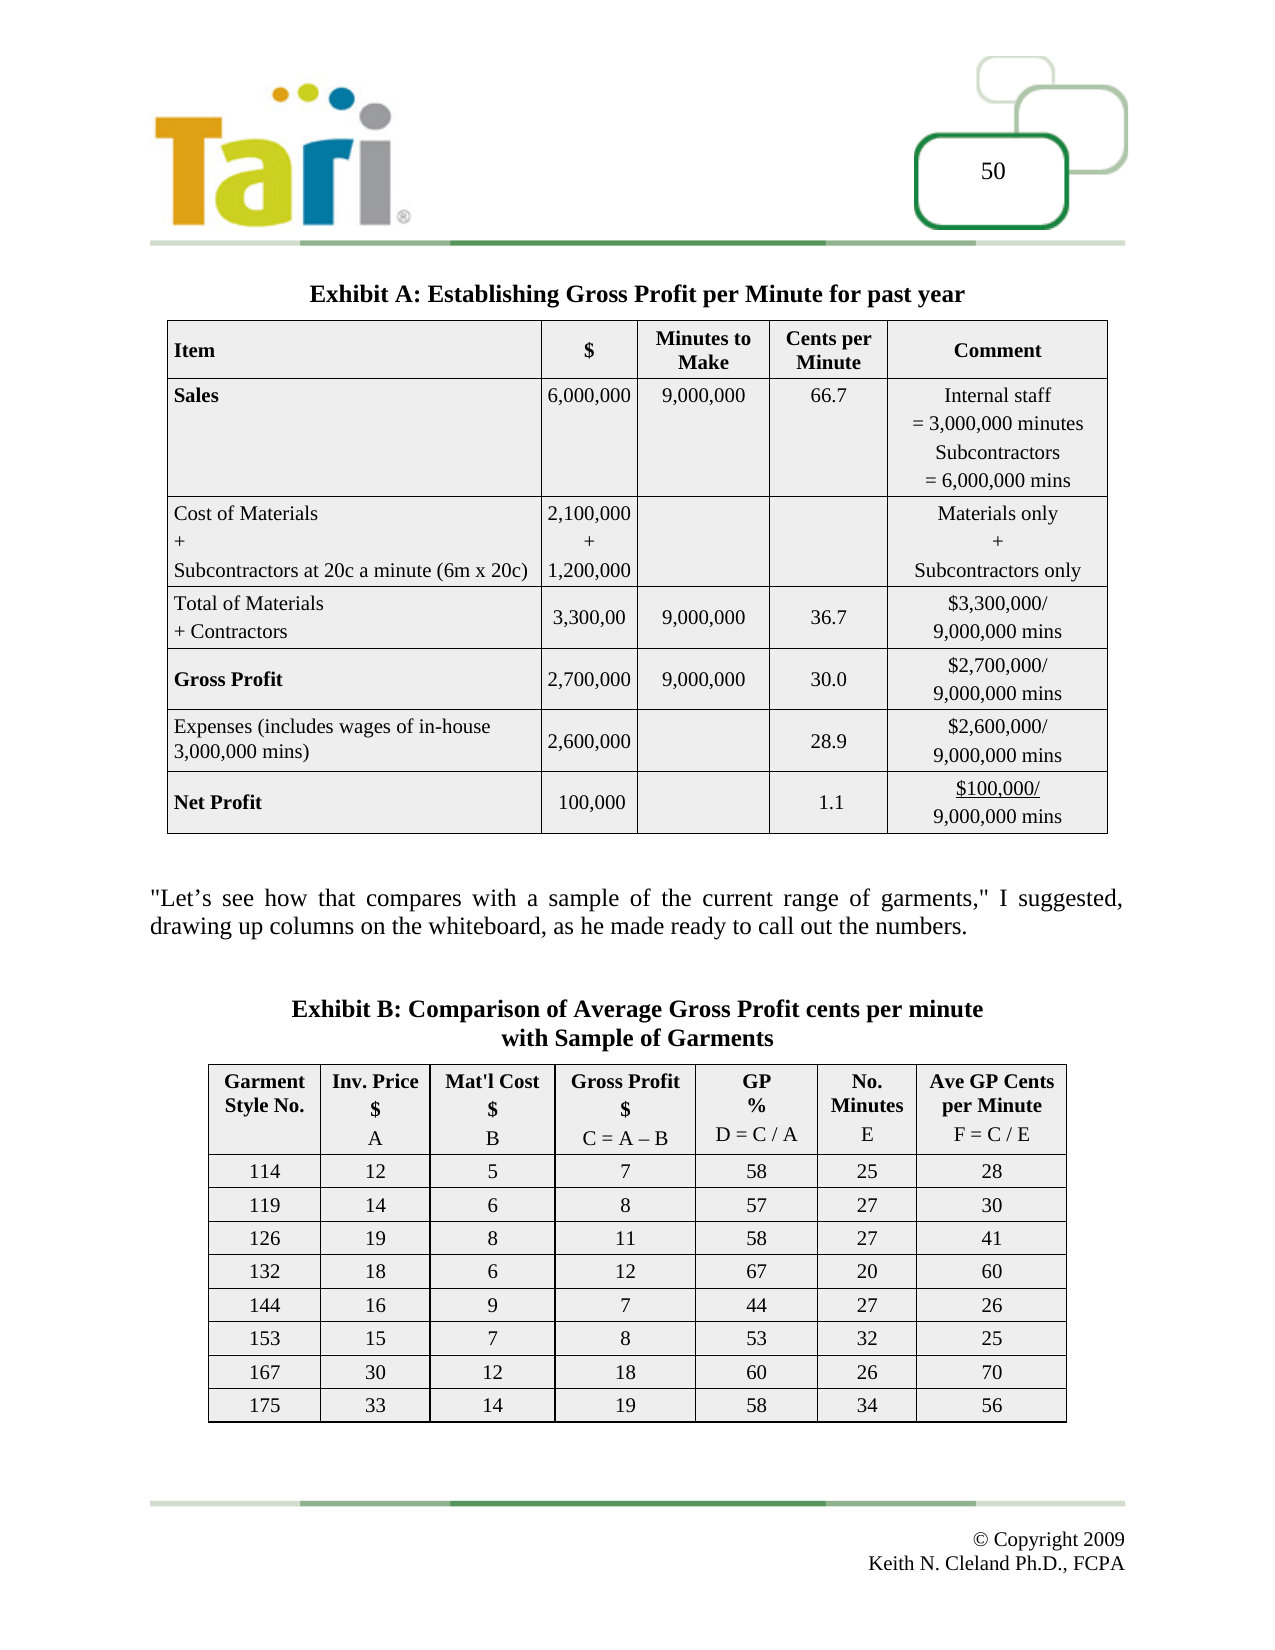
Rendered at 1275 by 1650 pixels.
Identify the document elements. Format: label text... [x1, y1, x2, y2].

table_cell 11 [556, 1222, 695, 1254]
table_cell Expenses (includes wages of in-house 3,000,000 mins) [168, 710, 541, 771]
table_cell 12 [431, 1356, 554, 1388]
table_cell Net Profit [168, 772, 541, 833]
table_header Gross Profit $ C = A – B [556, 1065, 695, 1154]
table_cell 126 [209, 1222, 320, 1254]
table_cell 33 [321, 1389, 429, 1421]
table_cell 6,000,000 [542, 379, 637, 496]
table_cell 7 [556, 1155, 695, 1187]
table_cell 7 [431, 1322, 554, 1354]
table_cell Total of Materials + Contractors [168, 587, 541, 648]
table_cell [770, 497, 887, 586]
table_header Cents per Minute [770, 321, 887, 378]
table_cell 14 [321, 1188, 429, 1221]
table_cell 58 [696, 1389, 817, 1421]
table_cell $100,000/ 9,000,000 mins [888, 772, 1107, 833]
table_cell 2,100,000 + 1,200,000 [542, 497, 637, 586]
table_cell 53 [696, 1322, 817, 1354]
table_cell 66.7 [770, 379, 887, 496]
table_cell 8 [556, 1188, 695, 1221]
table_cell 27 [818, 1222, 916, 1254]
table_cell 56 [917, 1389, 1066, 1421]
table_cell 18 [321, 1255, 429, 1288]
table_cell 8 [556, 1322, 695, 1354]
table_cell 28.9 [770, 710, 887, 771]
table_cell $3,300,000/ 9,000,000 mins [888, 587, 1107, 648]
table_cell 114 [209, 1155, 320, 1187]
table_header Ave GP Cents per Minute F = C / E [917, 1065, 1066, 1154]
table_cell 7 [556, 1289, 695, 1321]
table_cell Sales [168, 379, 541, 496]
table_cell 57 [696, 1188, 817, 1221]
table_cell 25 [818, 1155, 916, 1187]
table_cell 30 [321, 1356, 429, 1388]
table_cell 6 [431, 1188, 554, 1221]
table_cell Cost of Materials + Subcontractors at 20c a minute (6m x 20c) [168, 497, 541, 586]
table_cell 3,300,00 [542, 587, 637, 648]
text "Let’s see how that compares with a sample of the current range of garments," I suggested, drawing up columns on the whiteboard, as he made ready to call out the numbers. [150, 883, 1125, 940]
table_cell 100,000 [542, 772, 637, 833]
table_cell 132 [209, 1255, 320, 1288]
table_header No. Minutes E [818, 1065, 916, 1154]
table_cell 1.1 [770, 772, 887, 833]
table_cell Internal staff = 3,000,000 minutes Subcontractors = 6,000,000 mins [888, 379, 1107, 496]
table_cell 15 [321, 1322, 429, 1354]
table_cell 32 [818, 1322, 916, 1354]
table_cell 41 [917, 1222, 1066, 1254]
table_cell 6 [431, 1255, 554, 1288]
table_header GP % D = C / A [696, 1065, 817, 1154]
table_cell 2,600,000 [542, 710, 637, 771]
table_header Mat'l Cost $ B [431, 1065, 554, 1154]
table_cell 2,700,000 [542, 649, 637, 709]
table_cell 153 [209, 1322, 320, 1354]
table_cell 9 [431, 1289, 554, 1321]
subtitle Exhibit B: Comparison of Average Gross Profit cents per minute with Sample of Garments [150, 994, 1125, 1051]
table_cell 8 [431, 1222, 554, 1254]
table_cell 5 [431, 1155, 554, 1187]
table_cell 14 [431, 1389, 554, 1421]
table_header Item [168, 321, 541, 378]
table_cell 27 [818, 1188, 916, 1221]
table_cell 36.7 [770, 587, 887, 648]
table_cell 26 [818, 1356, 916, 1388]
picture [914, 56, 1129, 230]
table_cell 18 [556, 1356, 695, 1388]
table_cell Gross Profit [168, 649, 541, 709]
table_cell 34 [818, 1389, 916, 1421]
table_cell 9,000,000 [638, 587, 769, 648]
table_cell 19 [556, 1389, 695, 1421]
table_cell 25 [917, 1322, 1066, 1354]
table_header Inv. Price $ A [321, 1065, 429, 1154]
table_cell 12 [556, 1255, 695, 1288]
table_cell 60 [696, 1356, 817, 1388]
table_cell 60 [917, 1255, 1066, 1288]
picture [150, 1491, 1125, 1513]
table_cell 9,000,000 [638, 649, 769, 709]
table_cell 9,000,000 [638, 379, 769, 496]
table_cell 28 [917, 1155, 1066, 1187]
table_cell 70 [917, 1356, 1066, 1388]
table_cell [638, 772, 769, 833]
table_cell 67 [696, 1255, 817, 1288]
table_cell $2,700,000/ 9,000,000 mins [888, 649, 1107, 709]
table_cell [638, 710, 769, 771]
table_cell Materials only + Subcontractors only [888, 497, 1107, 586]
table_header Comment [888, 321, 1107, 378]
table_cell 27 [818, 1289, 916, 1321]
table_cell 20 [818, 1255, 916, 1288]
picture [150, 75, 1125, 252]
table_cell 58 [696, 1222, 817, 1254]
table_cell 30 [917, 1188, 1066, 1221]
table_header Minutes to Make [638, 321, 769, 378]
table_cell 12 [321, 1155, 429, 1187]
table_cell 16 [321, 1289, 429, 1321]
table_cell 30.0 [770, 649, 887, 709]
subtitle Exhibit A: Establishing Gross Profit per Minute for past year [150, 279, 1125, 308]
table_header $ [542, 321, 637, 378]
table_cell [638, 497, 769, 586]
table_cell 26 [917, 1289, 1066, 1321]
table_cell 144 [209, 1289, 320, 1321]
table_cell 175 [209, 1389, 320, 1421]
table_cell 44 [696, 1289, 817, 1321]
table_cell 19 [321, 1222, 429, 1254]
table_cell $2,600,000/ 9,000,000 mins [888, 710, 1107, 771]
table_header Garment Style No. [209, 1065, 320, 1154]
table_cell 119 [209, 1188, 320, 1221]
table_cell 58 [696, 1155, 817, 1187]
table_cell 167 [209, 1356, 320, 1388]
